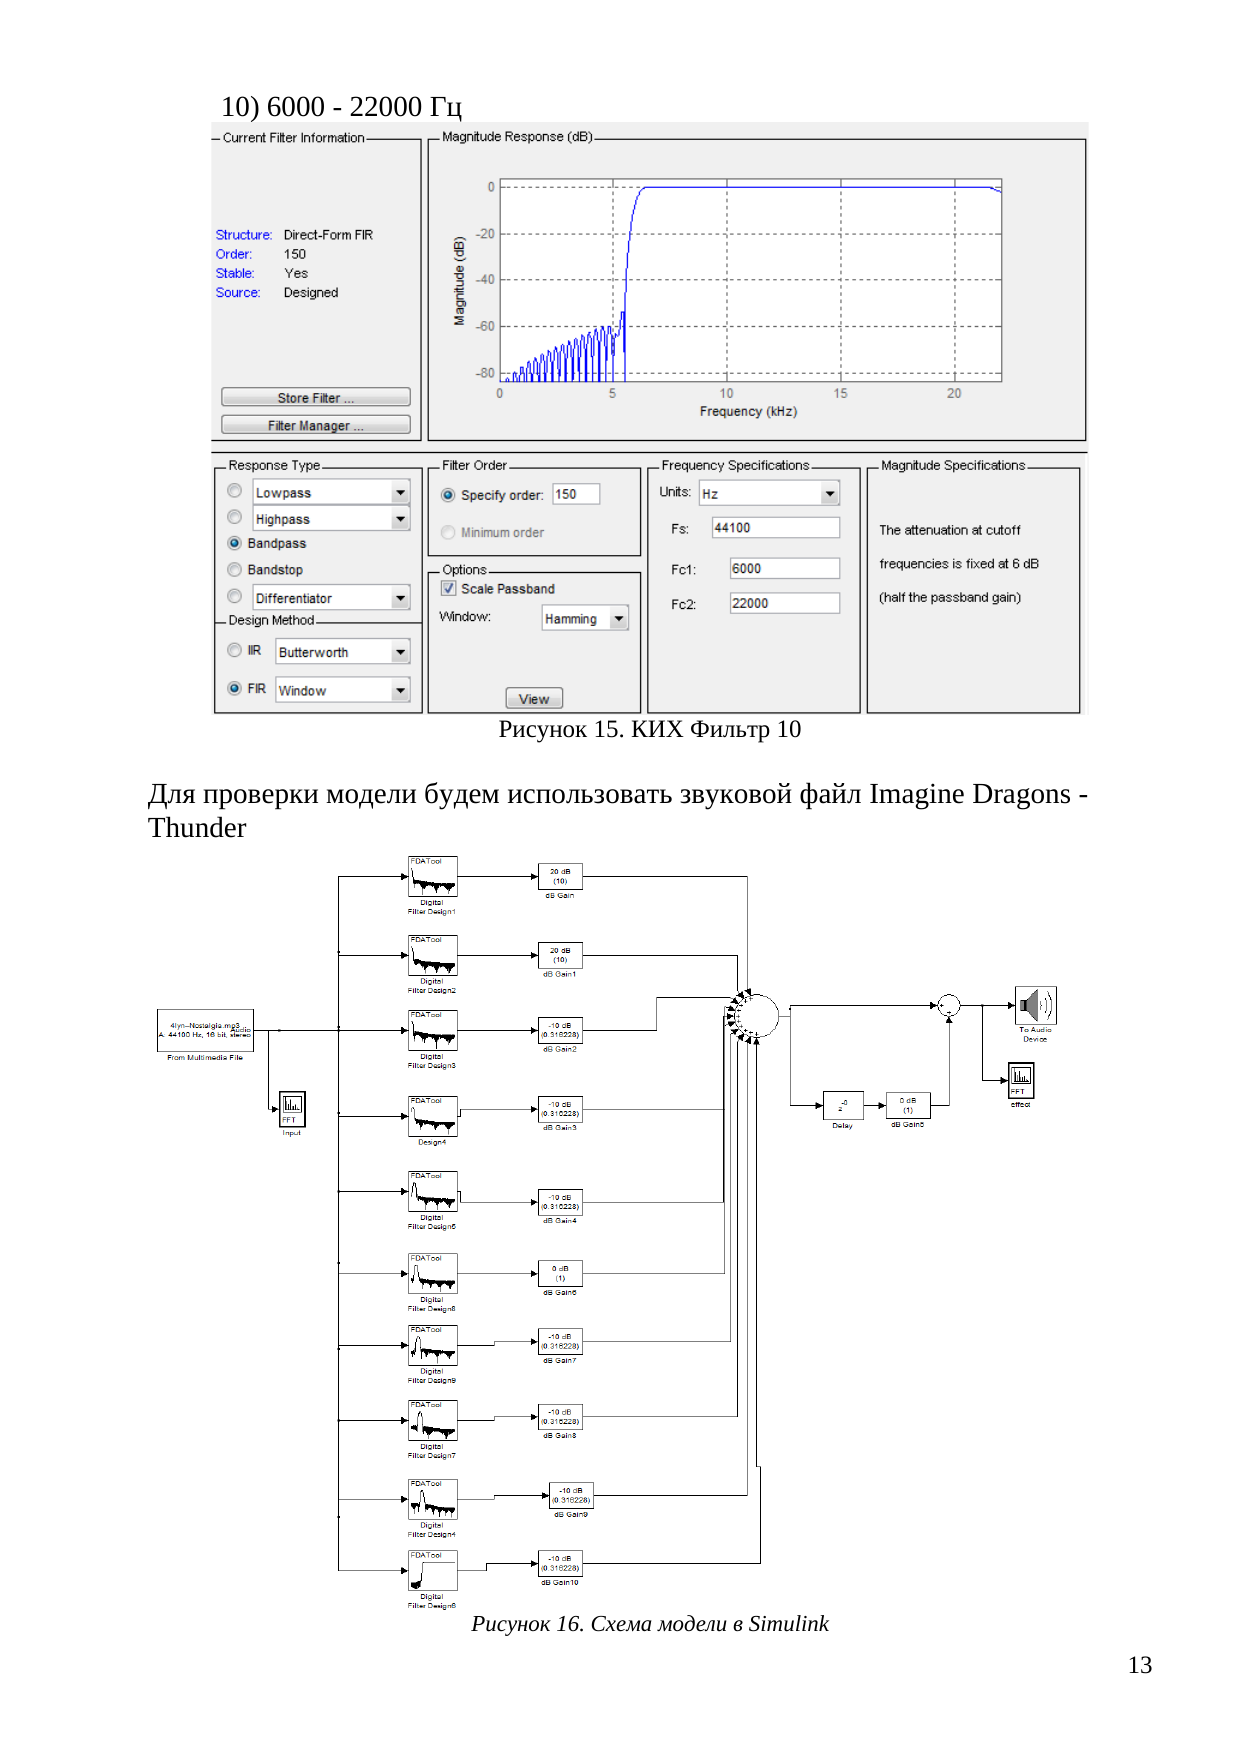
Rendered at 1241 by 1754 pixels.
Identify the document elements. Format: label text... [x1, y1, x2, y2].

text Рисунок 16. Схема модели в Simulink [148, 1610, 1152, 1636]
picture [211, 122, 1089, 715]
picture [147, 843, 1066, 1611]
text Рисунок 15. КИХ Фильтр 10 [148, 714, 1152, 743]
text 10) 6000 - 22000 Гц [148, 89, 1152, 122]
